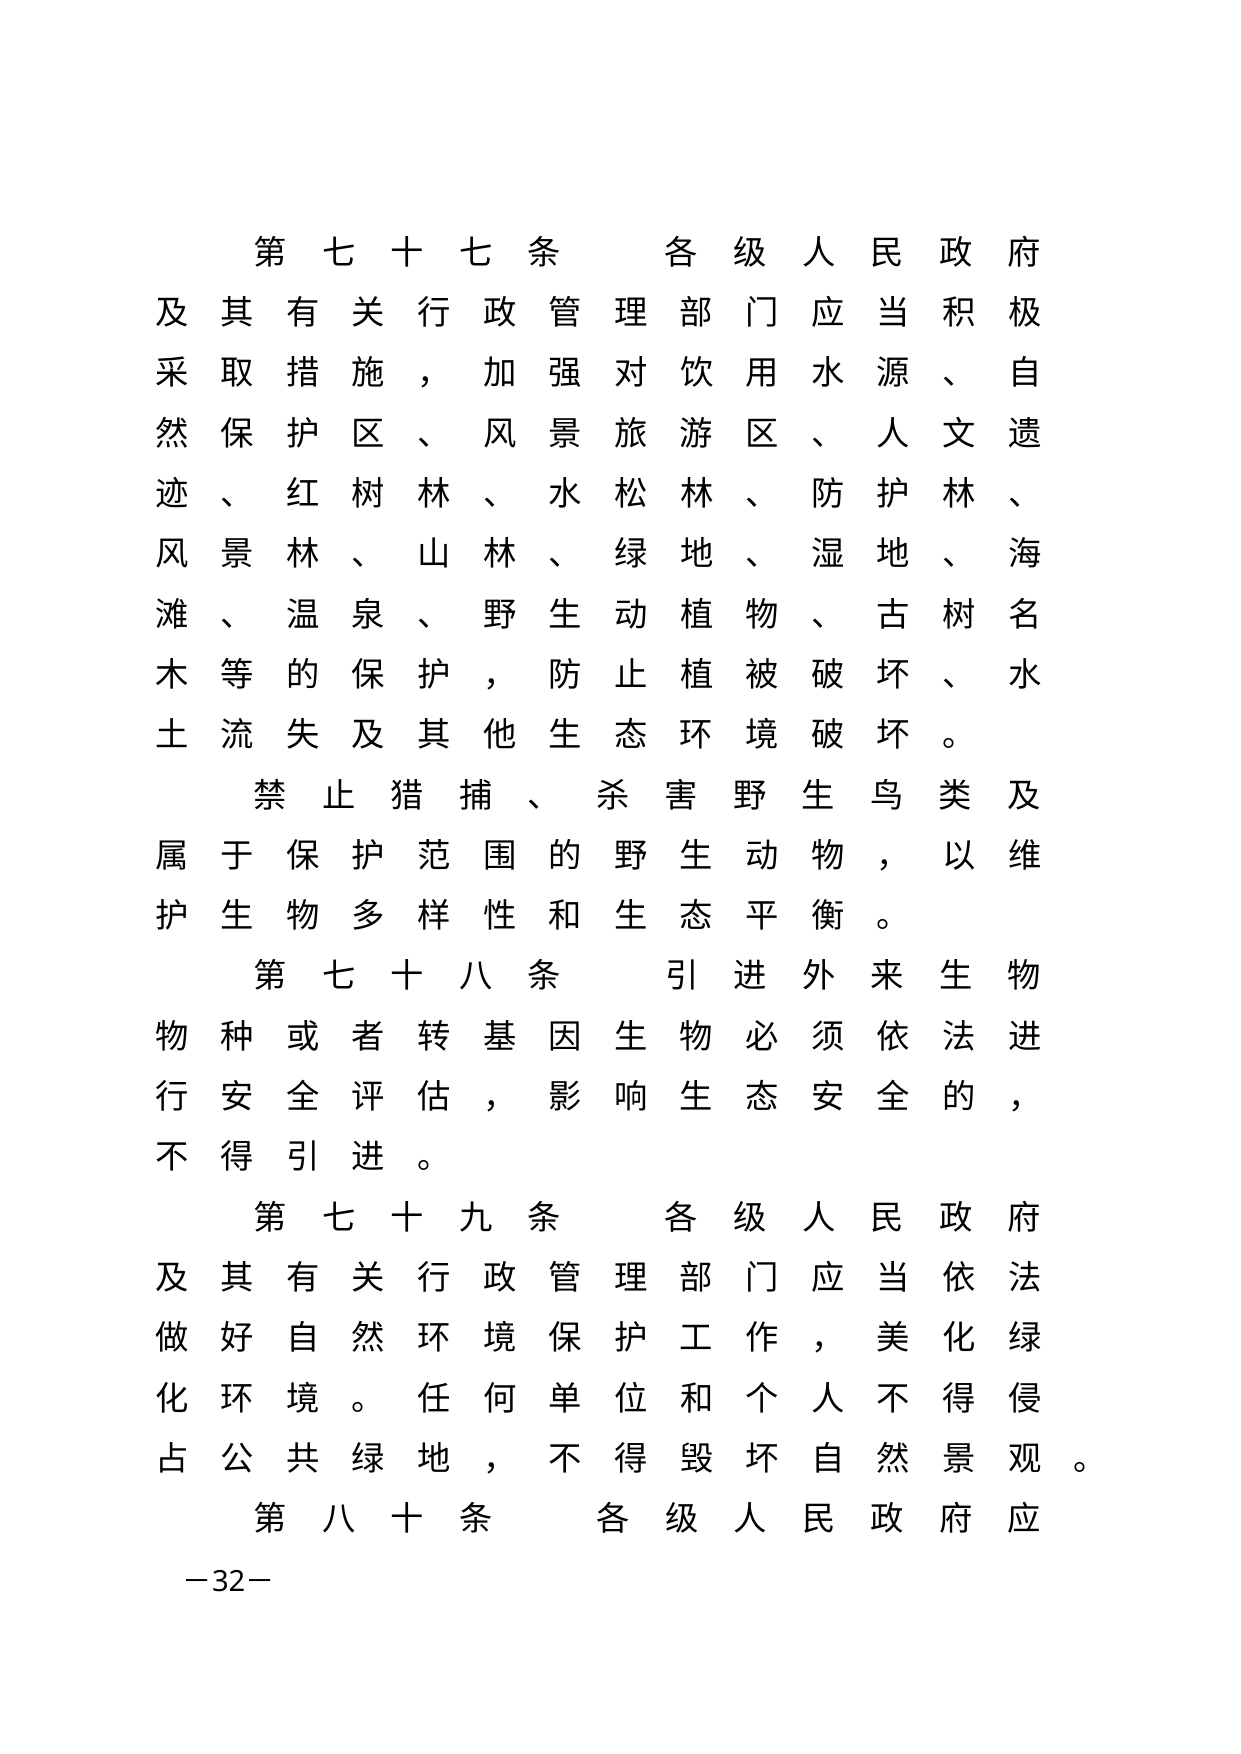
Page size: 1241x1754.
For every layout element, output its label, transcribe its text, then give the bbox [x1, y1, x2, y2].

text 第七十八条 引进外来生物物种或者转基因生物必须依法进行安全评估，影响生态安全的，不得引进。 [155, 943, 1073, 1184]
text 第七十七条 各级人民政府及其有关行政管理部门应当积极采取措施，加强对饮用水源、自然保护区、风景旅游区、人文遗迹、红树林、水松林、防护林、风景林、山林、绿地、湿地、海滩、温泉、野生动植物、古树名木等的保护，防止植被破坏、水土流失及其他生态环境破坏。 [155, 219, 1073, 762]
text 第八十条 各级人民政府应当科学制定造林绿化规划和公众义务植树规划，鼓励单位和个人认种认养林木、林地和绿地，积极参加义务植树造林。 [155, 1486, 1073, 1546]
text 禁止猎捕、杀害野生鸟类及属于保护范围的野生动物，以维护生物多样性和生态平衡。 [155, 762, 1073, 943]
text 第七十九条 各级人民政府及其有关行政管理部门应当依法做好自然环境保护工作，美化绿化环境。任何单位和个人不得侵占公共绿地，不得毁坏自然景观。 [155, 1184, 1073, 1486]
